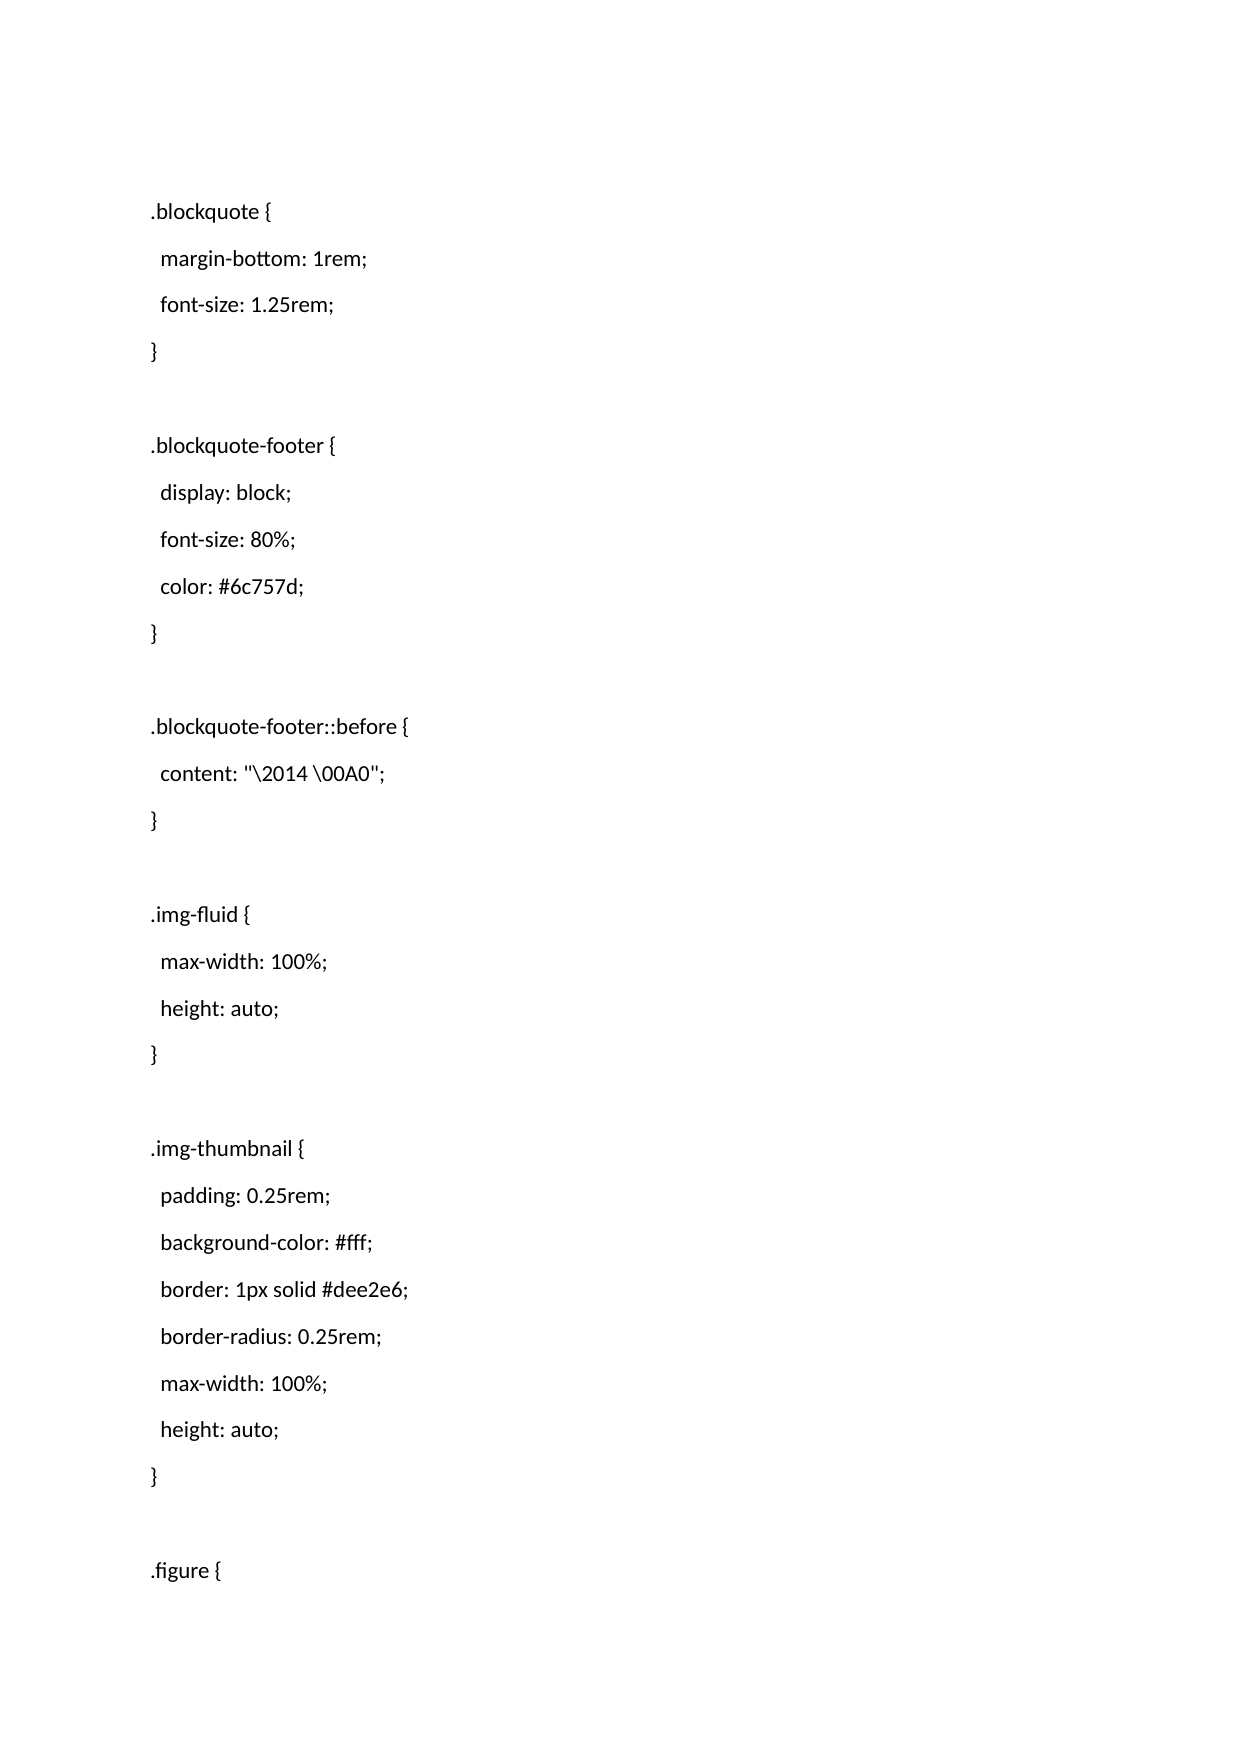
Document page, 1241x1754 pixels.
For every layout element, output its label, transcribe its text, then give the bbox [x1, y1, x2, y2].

text } [150, 619, 1090, 647]
text .blockquote-footer::before { [150, 712, 1090, 741]
text .blockquote-footer { [150, 431, 1090, 459]
text background-color: #fff; [150, 1228, 1090, 1256]
text .blockquote { [150, 197, 1090, 225]
text .figure { [150, 1556, 1090, 1584]
text content: "\2014 \00A0"; [150, 759, 1090, 787]
text max-width: 100%; [150, 1369, 1090, 1397]
text } [150, 337, 1090, 366]
text font-size: 1.25rem; [150, 291, 1090, 319]
text } [150, 806, 1090, 834]
text height: auto; [150, 1416, 1090, 1444]
text border: 1px solid #dee2e6; [150, 1275, 1090, 1303]
text font-size: 80%; [150, 525, 1090, 553]
text .img-fluid { [150, 900, 1090, 928]
text color: #6c757d; [150, 572, 1090, 600]
text max-width: 100%; [150, 947, 1090, 975]
text display: block; [150, 478, 1090, 506]
text margin-bottom: 1rem; [150, 244, 1090, 272]
text padding: 0.25rem; [150, 1181, 1090, 1209]
text .img-thumbnail { [150, 1134, 1090, 1162]
text border-radius: 0.25rem; [150, 1322, 1090, 1350]
text } [150, 1041, 1090, 1069]
text height: auto; [150, 994, 1090, 1022]
text } [150, 1462, 1090, 1491]
